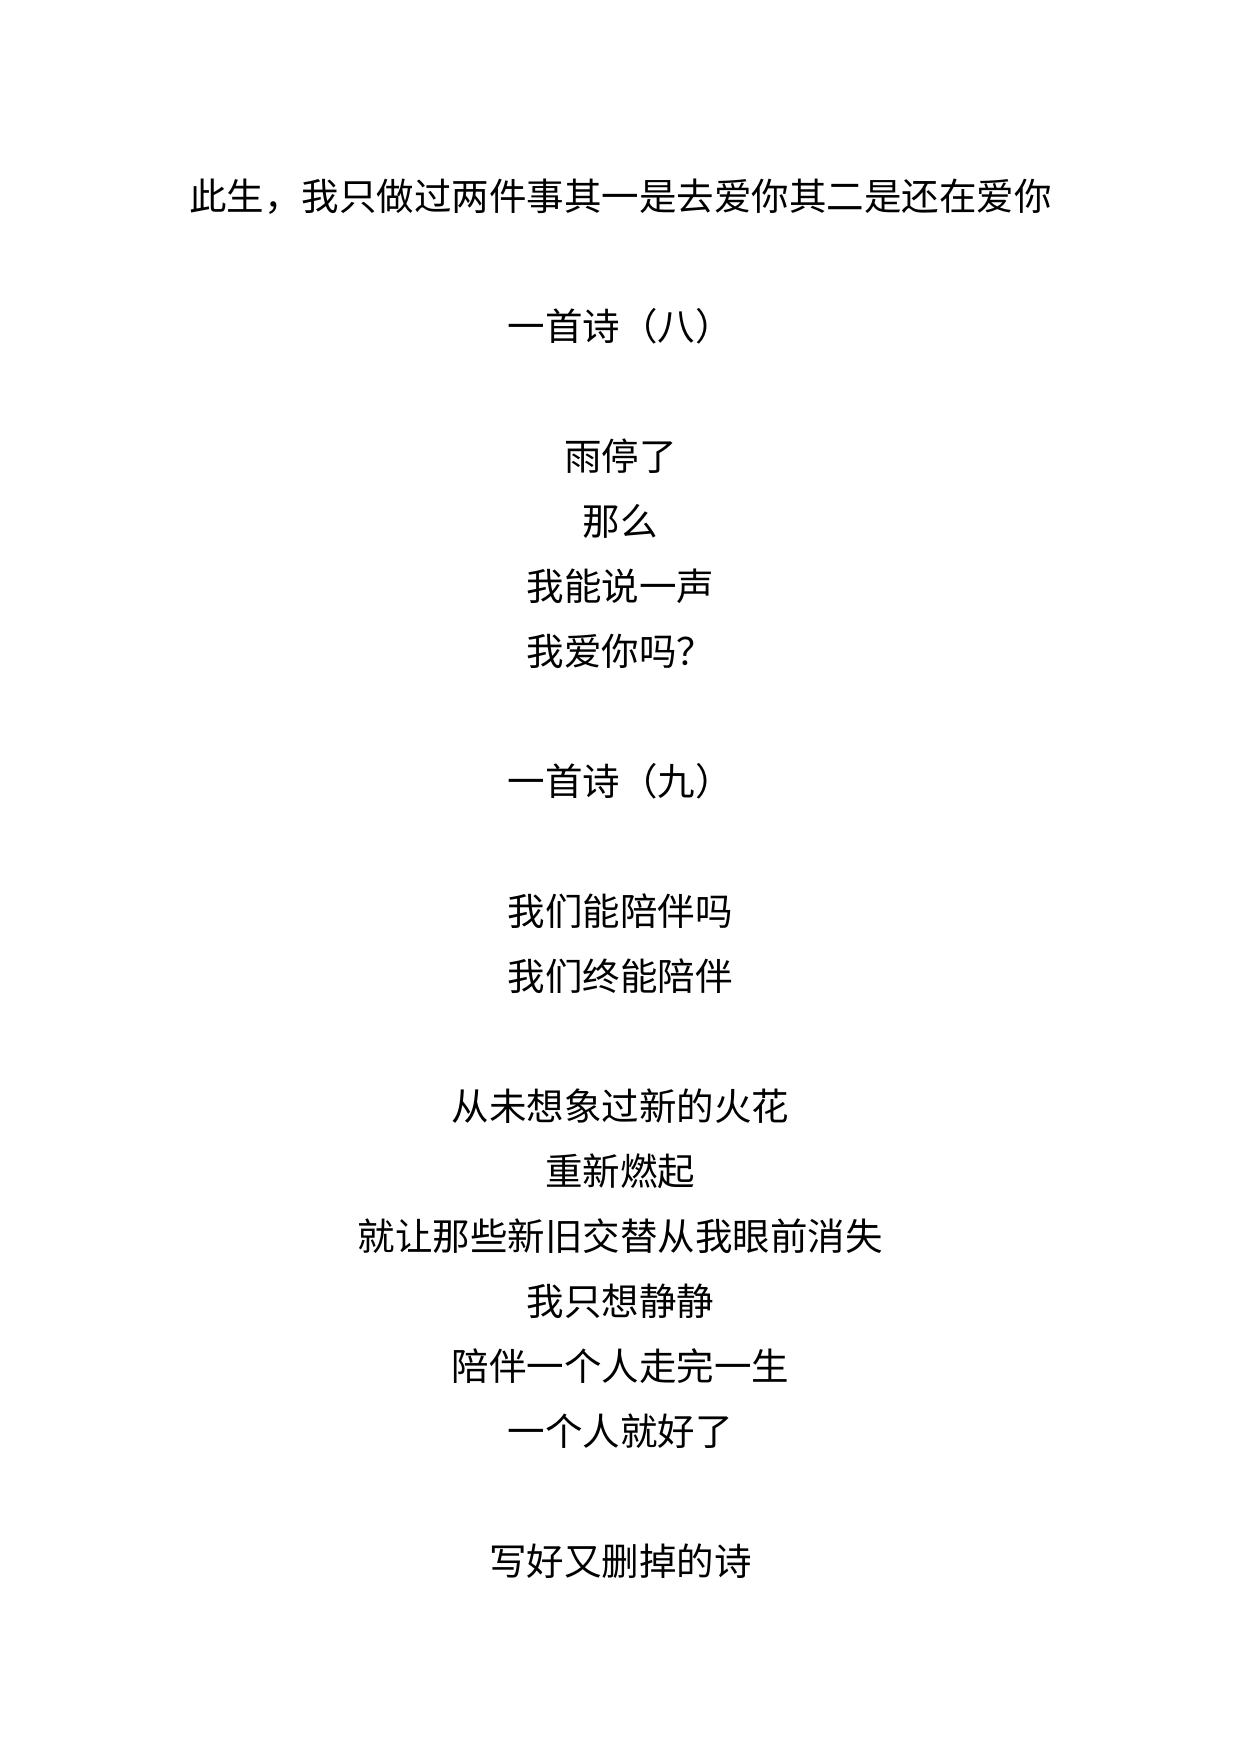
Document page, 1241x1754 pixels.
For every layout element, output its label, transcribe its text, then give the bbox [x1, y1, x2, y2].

text 一首诗（九） [187, 747, 1053, 812]
text 一首诗（八） [187, 292, 1053, 357]
text 那么 [187, 487, 1053, 552]
text 我能说一声 [187, 552, 1053, 617]
text 我只想静静 [187, 1267, 1053, 1332]
text 从未想象过新的火花 [187, 1072, 1053, 1137]
text 陪伴一个人走完一生 [187, 1332, 1053, 1397]
text 雨停了 [187, 422, 1053, 487]
text 我们能陪伴吗 [187, 877, 1053, 942]
text 重新燃起 [187, 1137, 1053, 1202]
text 我爱你吗？ [187, 617, 1053, 682]
text 一个人就好了 [187, 1397, 1053, 1462]
text 我们终能陪伴 [187, 942, 1053, 1007]
text 此生，我只做过两件事其一是去爱你其二是还在爱你 [187, 162, 1053, 227]
text 写好又删掉的诗 [187, 1527, 1053, 1592]
text 就让那些新旧交替从我眼前消失 [187, 1202, 1053, 1267]
